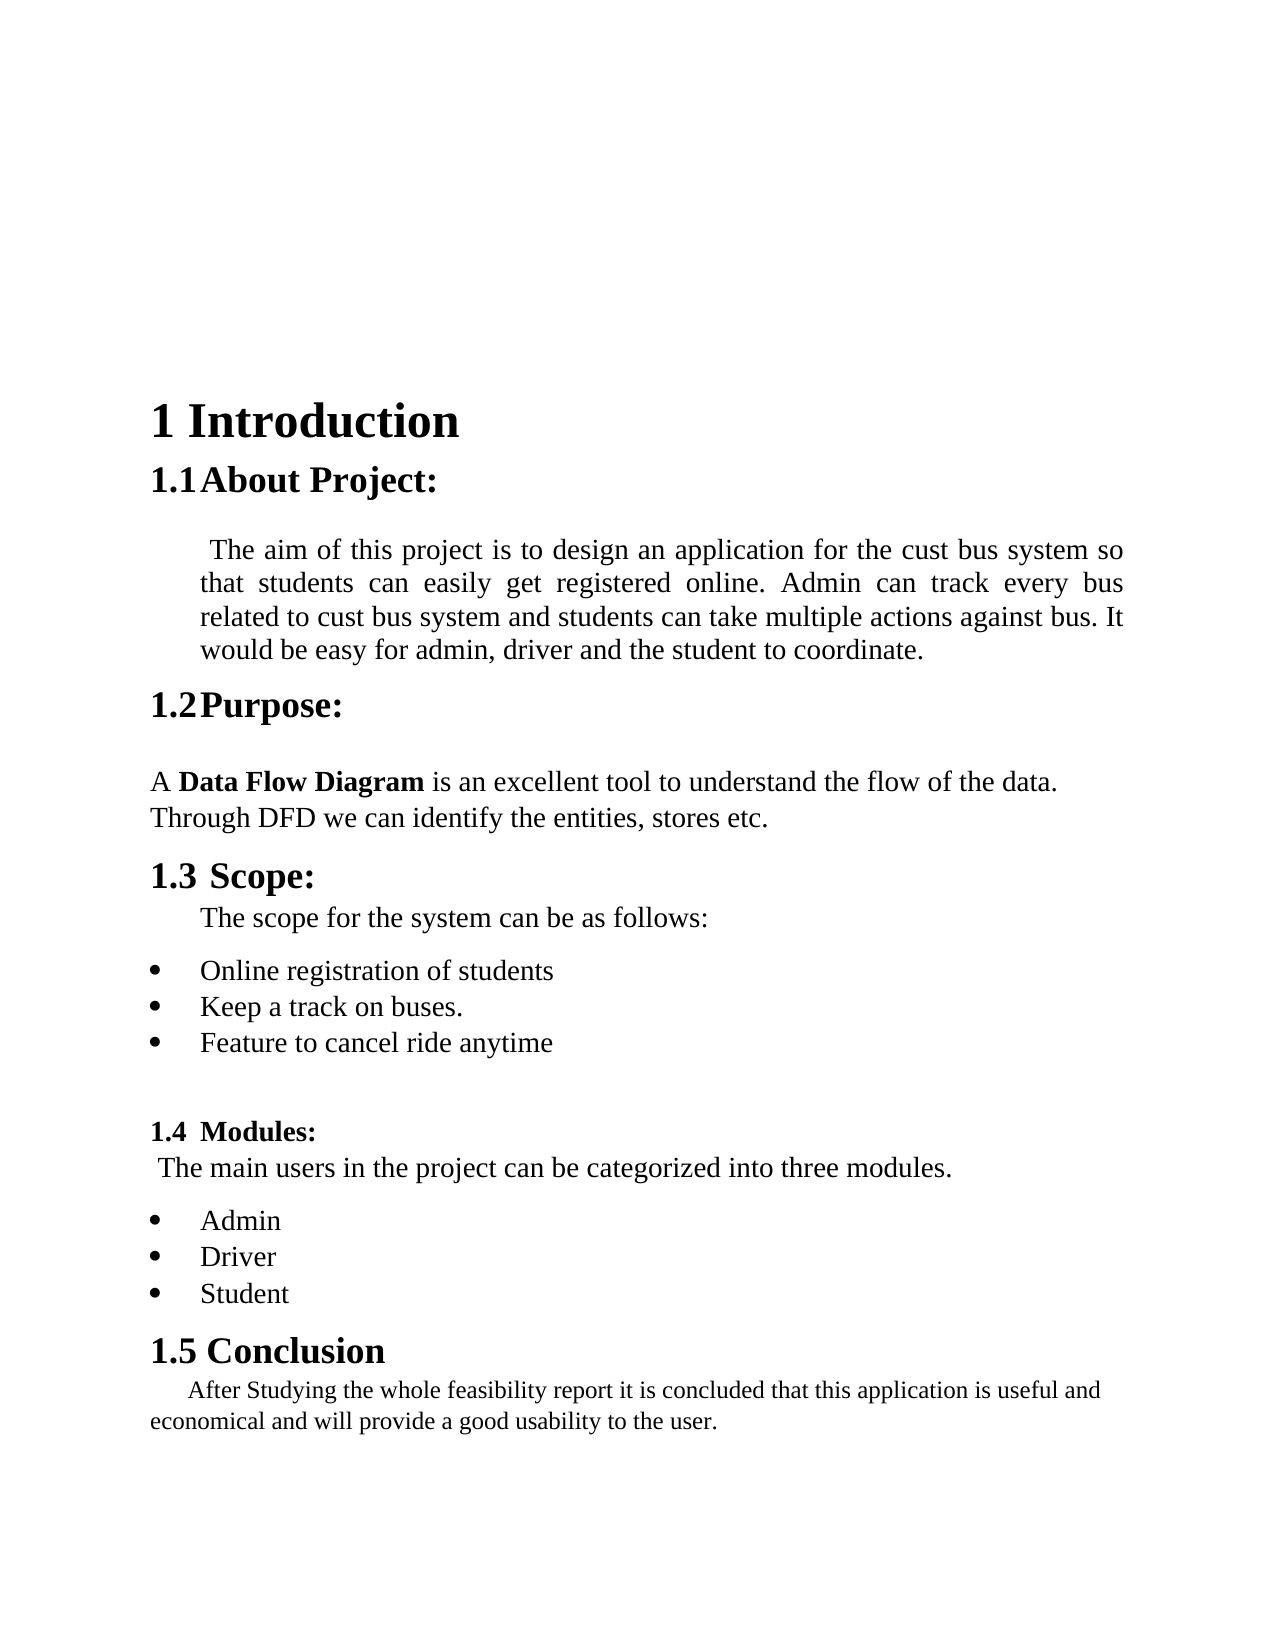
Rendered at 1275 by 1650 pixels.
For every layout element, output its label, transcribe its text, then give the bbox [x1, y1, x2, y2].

text The main users in the project can be categorized into three modules. [150, 1150, 1125, 1184]
list Student [150, 1276, 1125, 1309]
text A Data Flow Diagram is an excellent tool to understand the flow of the data. Through DFD we can identify the entities, stores etc. [150, 764, 1125, 834]
list Feature to cancel ride anytime [150, 1025, 1125, 1059]
subtitle Purpose: [150, 683, 1125, 726]
list Keep a track on buses. [150, 989, 1125, 1023]
list Online registration of students [150, 953, 1125, 986]
subtitle 1 Introduction [150, 391, 1125, 448]
subtitle About Project: [150, 457, 1125, 500]
text After Studying the whole feasibility report it is concluded that this application is useful and economical and will provide a good usability to the user. [150, 1375, 1125, 1435]
list The aim of this project is to design an application for the cust bus system so that students can easily get registered online. Admin can track every bus related to cust bus system and students can take multiple actions against bus. It would be easy for admin, driver and the student to coordinate. [200, 532, 1125, 666]
subtitle Modules: [150, 1114, 1125, 1148]
subtitle 1.5 Conclusion [150, 1329, 1125, 1372]
list Driver [150, 1239, 1125, 1273]
subtitle Scope: [150, 853, 1125, 896]
list Admin [150, 1203, 1125, 1237]
text The scope for the system can be as follows: [200, 900, 1125, 933]
